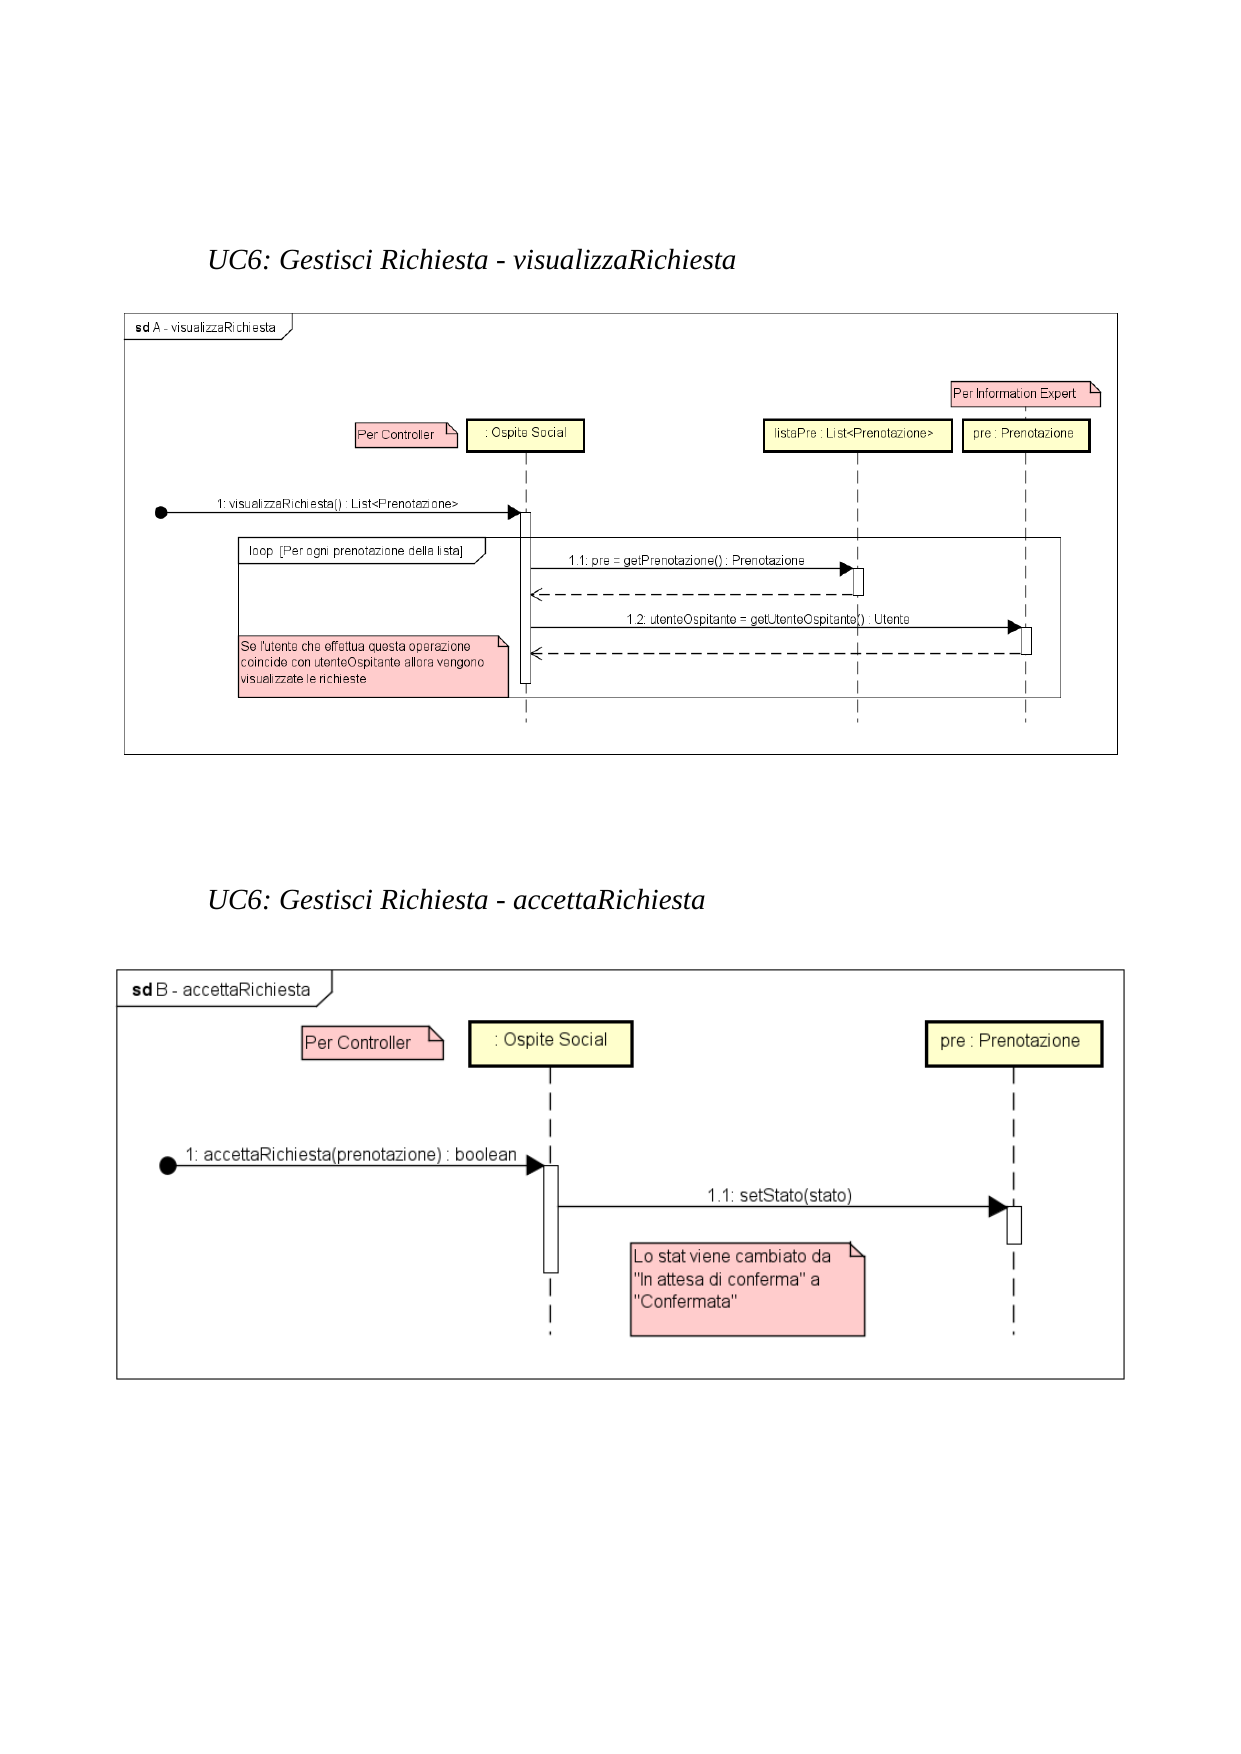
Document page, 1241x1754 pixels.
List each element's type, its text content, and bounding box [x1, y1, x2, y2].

subtitle UC6: Gestisci Richiesta - accettaRichiesta [207, 882, 1033, 916]
picture [102, 956, 1139, 1394]
picture [113, 302, 1127, 764]
subtitle UC6: Gestisci Richiesta - visualizzaRichiesta [207, 242, 1033, 276]
